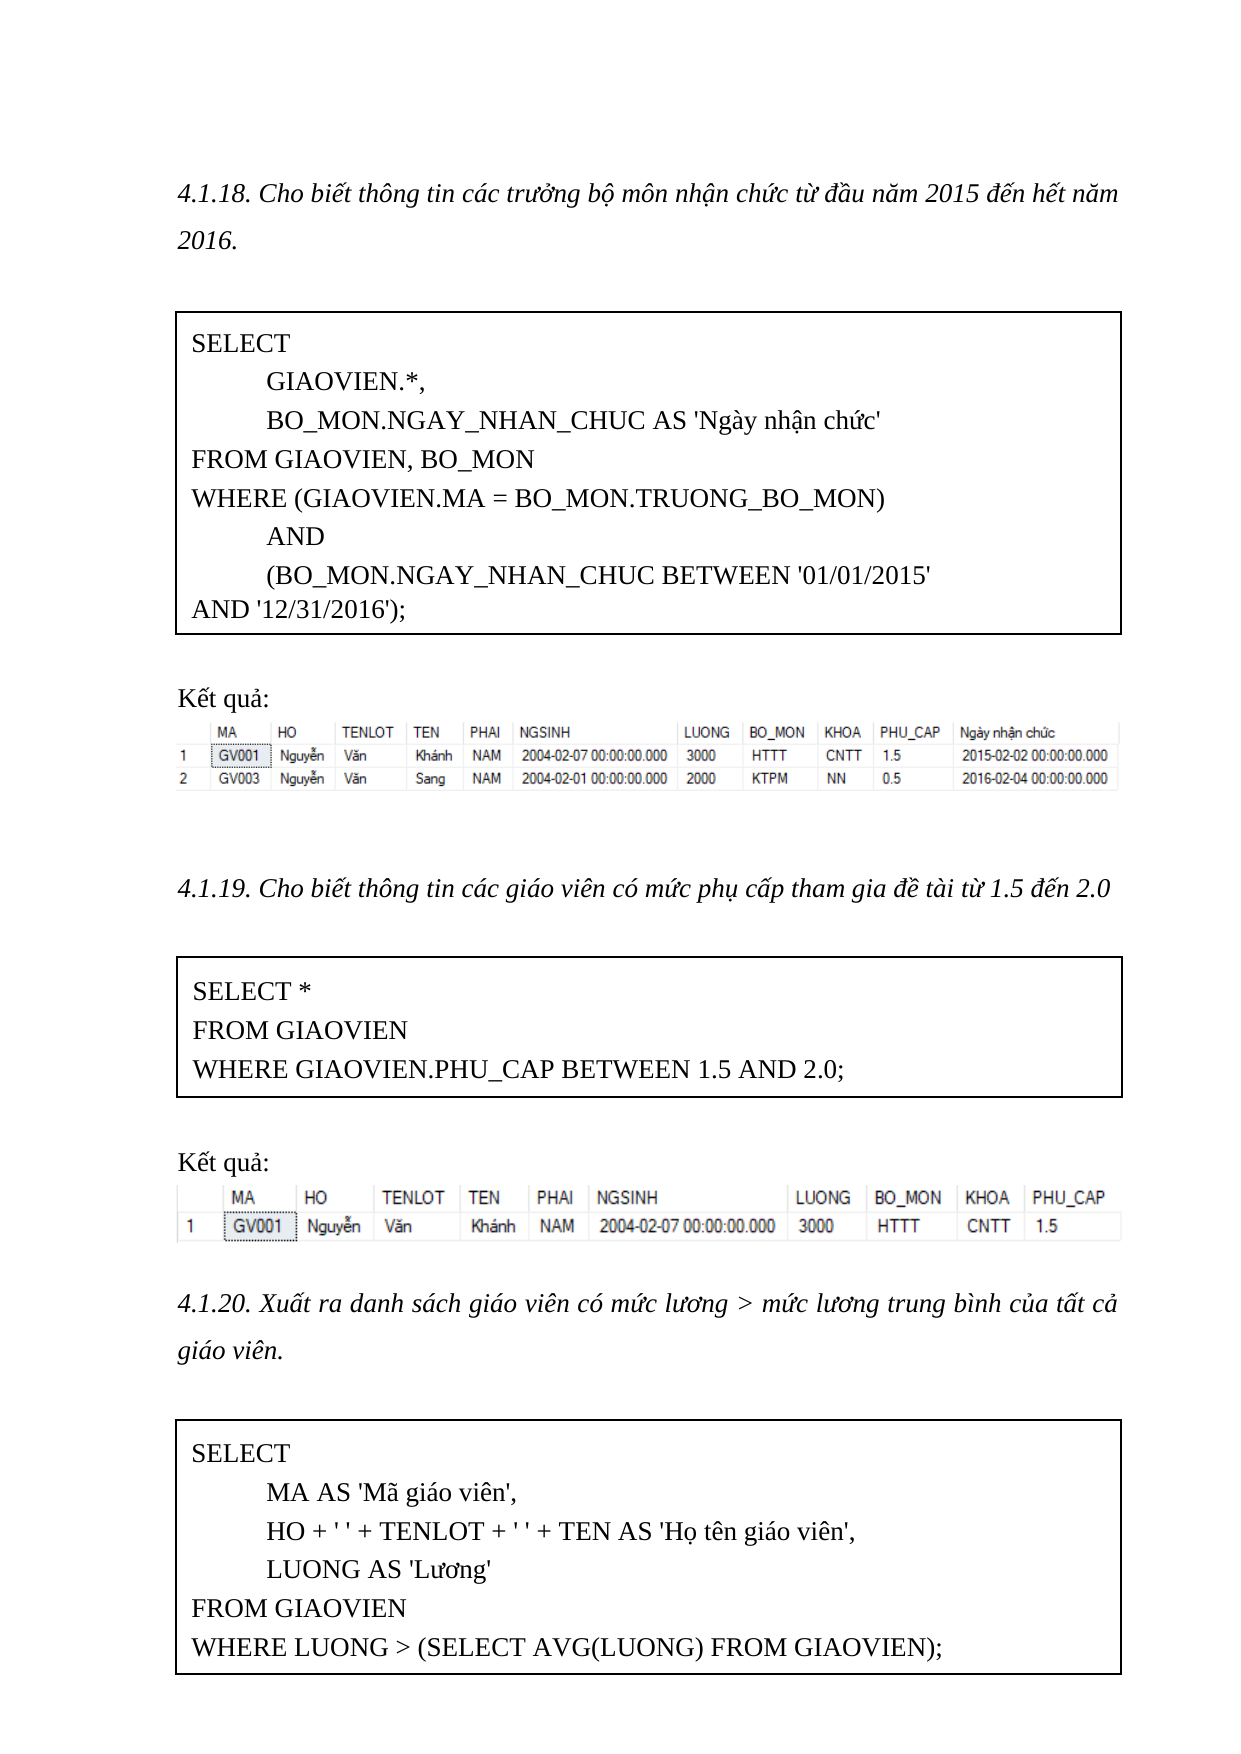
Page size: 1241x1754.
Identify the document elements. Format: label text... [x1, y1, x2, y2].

subtitle 4.1.20. Xuất ra danh sách giáo viên có mức lương > mức lương trung bình của tất cả giáo viên. [177, 1288, 1122, 1365]
subtitle 4.1.19. Cho biết thông tin các giáo viên có mức phụ cấp tham gia đề tài từ 1.5 đến 2.0 [177, 872, 1122, 903]
picture [176, 1185, 1122, 1243]
picture [175, 722, 1121, 791]
text Kết quả: [177, 1146, 1004, 1177]
text Kết quả: [177, 682, 1004, 713]
subtitle 4.1.18. Cho biết thông tin các trưởng bộ môn nhận chức từ đầu năm 2015 đến hết năm 2016. [177, 177, 1122, 255]
